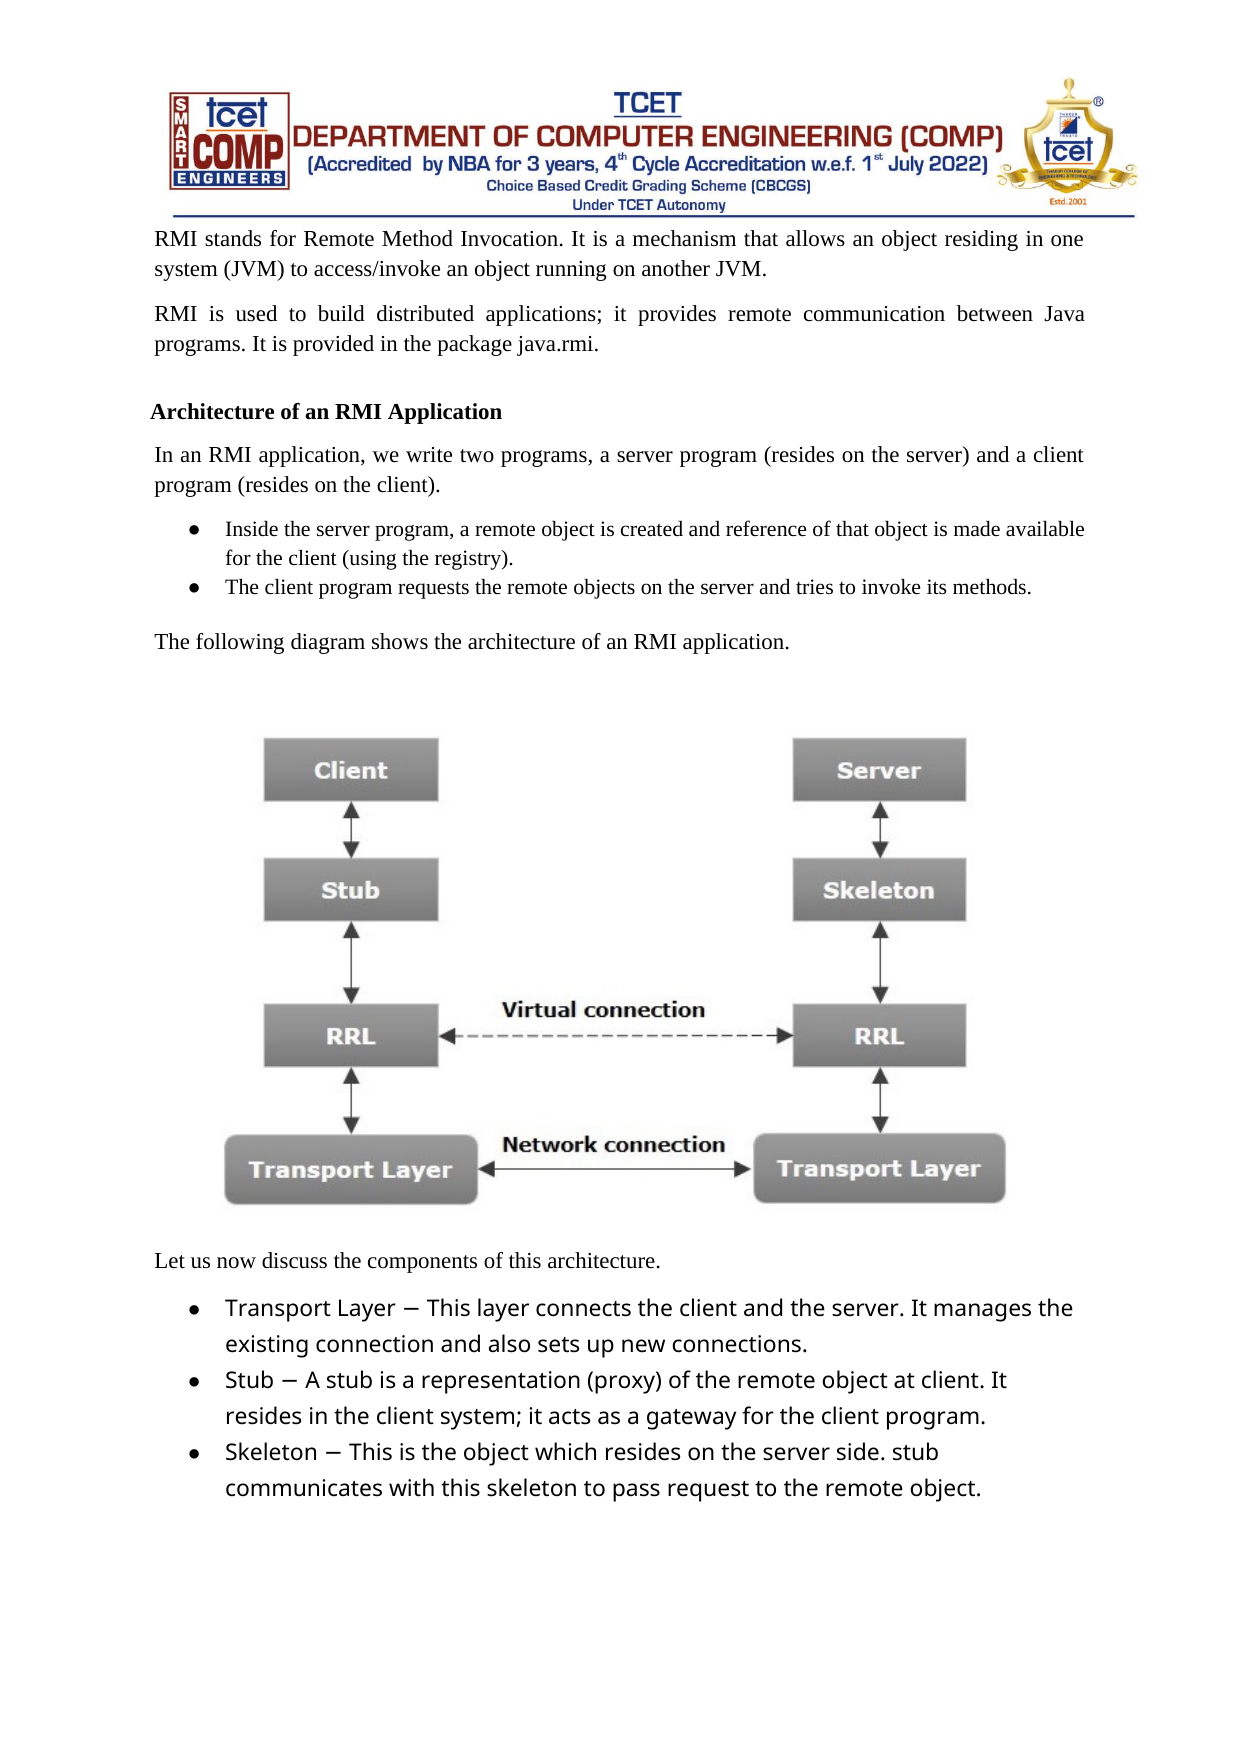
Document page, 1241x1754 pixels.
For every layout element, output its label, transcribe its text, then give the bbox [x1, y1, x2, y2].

list Transport Layer − This layer connects the client and the server. It manages the existing connection and also sets up new connections. [187, 1292, 1090, 1359]
text The following diagram shows the architecture of an RMI application. [154, 628, 1086, 654]
text RMI is used to build distributed applications; it provides remote communication between Java programs. It is provided in the package java.rmi. [154, 300, 1086, 357]
picture [150, 73, 1157, 226]
list Stub − A stub is a representation (proxy) of the remote object at client. It resides in the client system; it acts as a gateway for the client program. [187, 1364, 1090, 1431]
text In an RMI application, we write two programs, a server program (resides on the server) and a client program (resides on the client). [154, 441, 1086, 497]
list The client program requests the remote objects on the server and tries to invoke its methods. [187, 574, 1090, 599]
list Inside the server program, a remote object is created and reference of that object is made available for the client (using the registry). [187, 516, 1090, 570]
text Let us now discuss the components of this architecture. [154, 1248, 1086, 1274]
list Skeleton − This is the object which resides on the server side. stub communicates with this skeleton to pass request to the remote object. [187, 1436, 1090, 1503]
text RMI stands for Remote Method Invocation. It is a mechanism that allows an object residing in one system (JVM) to access/invoke an object running on another JVM. [154, 226, 1086, 282]
subtitle Architecture of an RMI Application [150, 398, 1090, 424]
picture [212, 723, 1028, 1223]
